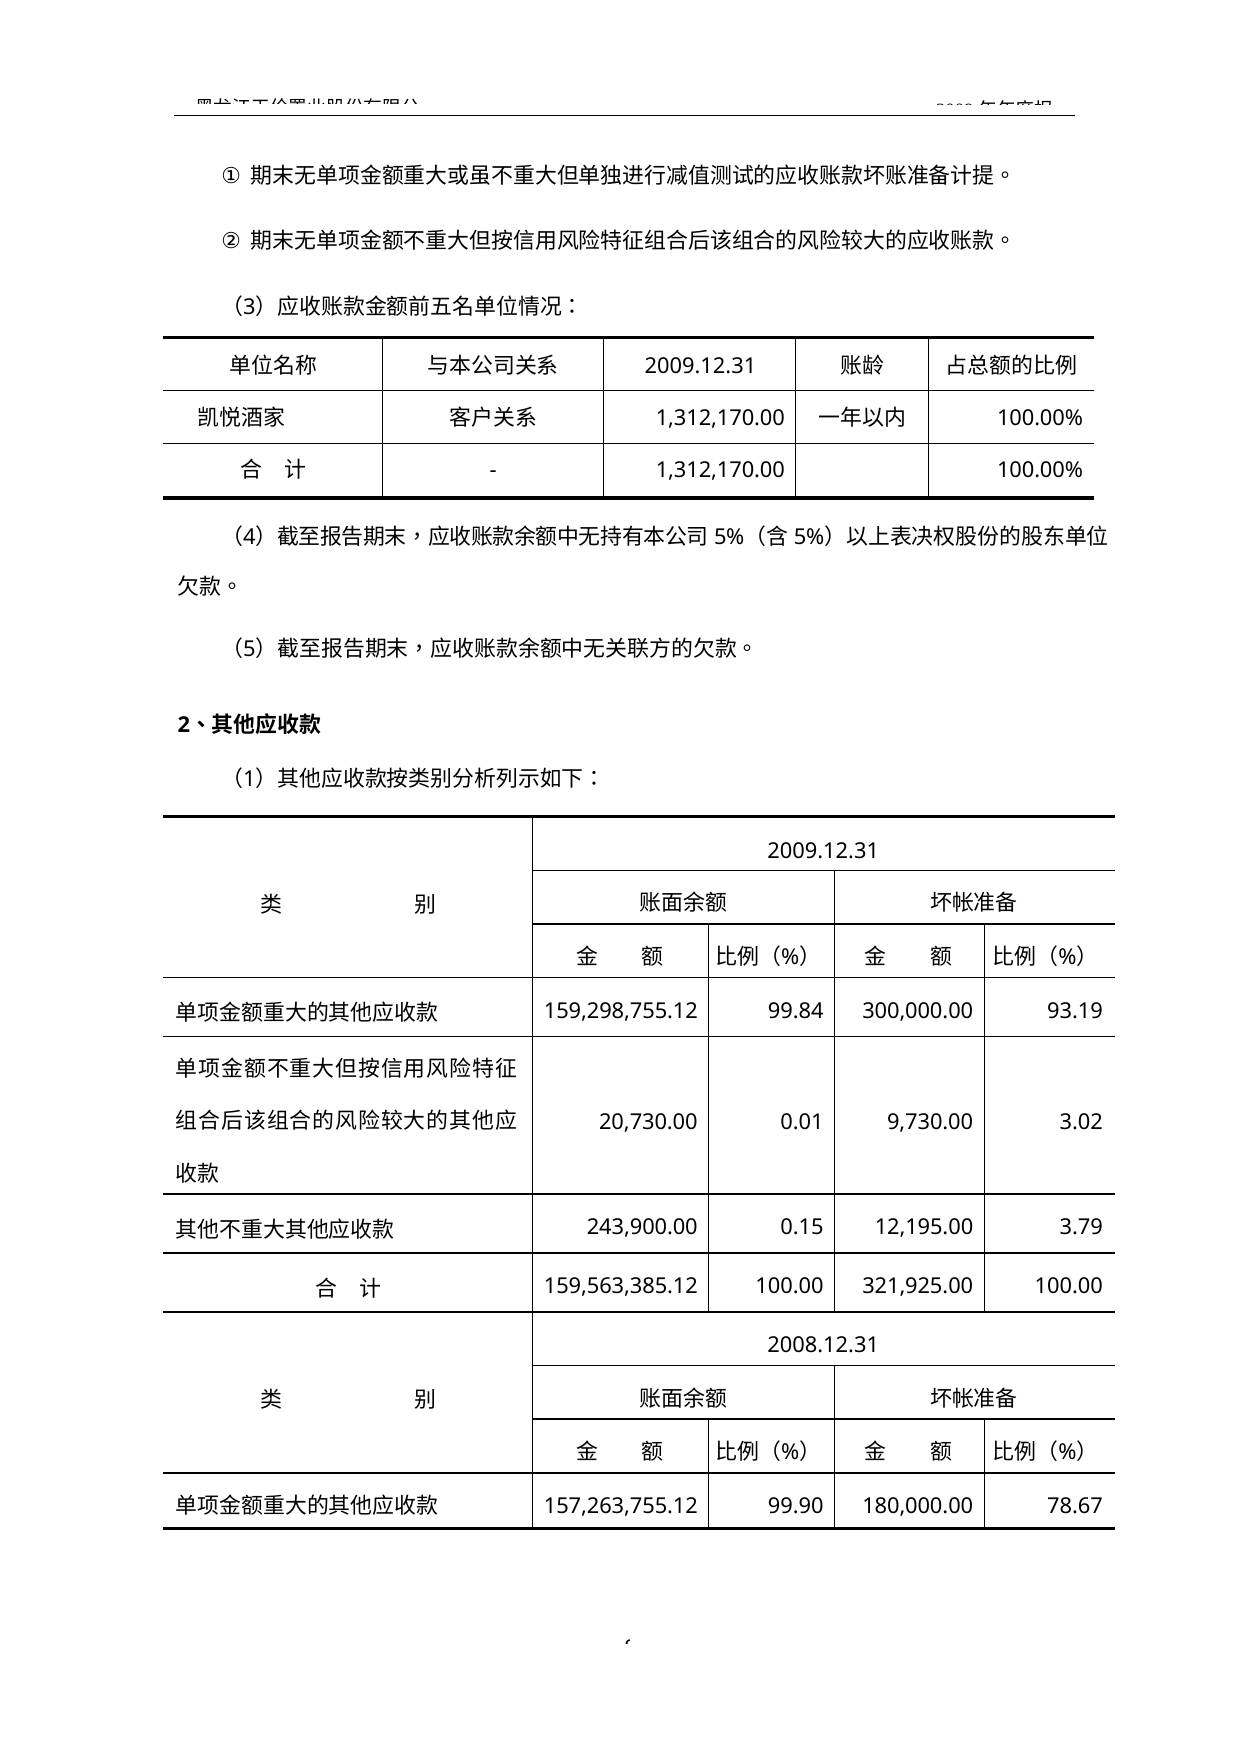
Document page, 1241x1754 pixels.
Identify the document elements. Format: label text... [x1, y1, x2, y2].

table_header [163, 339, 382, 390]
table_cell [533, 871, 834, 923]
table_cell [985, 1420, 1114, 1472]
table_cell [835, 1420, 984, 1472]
text （3）应收账款金额前五名单位情况： [221, 291, 1130, 321]
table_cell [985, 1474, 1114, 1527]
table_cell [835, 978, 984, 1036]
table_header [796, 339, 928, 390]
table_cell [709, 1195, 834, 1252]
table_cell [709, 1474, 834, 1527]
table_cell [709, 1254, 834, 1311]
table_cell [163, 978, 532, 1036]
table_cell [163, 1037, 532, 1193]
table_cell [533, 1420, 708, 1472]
text （4）截至报告期末，应收账款余额中无持有本公司 5%（含 5%）以上表决权股份的股东单位 欠款。 [177, 521, 1130, 600]
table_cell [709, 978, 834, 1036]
text ① 期末无单项金额重大或虽不重大但单独进行减值测试的应收账款坏账准备计提。 [221, 160, 1130, 190]
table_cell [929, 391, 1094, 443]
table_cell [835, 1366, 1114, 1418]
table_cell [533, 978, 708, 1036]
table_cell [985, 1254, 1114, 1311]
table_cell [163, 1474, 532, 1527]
text ② 期末无单项金额不重大但按信用风险特征组合后该组合的风险较大的应收账款。 [221, 225, 1130, 255]
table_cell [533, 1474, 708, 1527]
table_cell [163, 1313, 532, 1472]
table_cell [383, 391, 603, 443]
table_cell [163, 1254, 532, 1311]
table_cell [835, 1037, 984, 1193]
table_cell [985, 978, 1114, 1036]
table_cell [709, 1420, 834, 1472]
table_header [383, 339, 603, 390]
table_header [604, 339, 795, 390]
text （1）其他应收款按类别分析列示如下： [221, 762, 1130, 792]
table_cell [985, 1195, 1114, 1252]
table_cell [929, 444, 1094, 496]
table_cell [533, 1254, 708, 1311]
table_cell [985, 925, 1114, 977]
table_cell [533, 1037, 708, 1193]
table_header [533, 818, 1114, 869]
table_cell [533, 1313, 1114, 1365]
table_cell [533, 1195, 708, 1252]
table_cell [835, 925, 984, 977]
subtitle 2、其他应收款 [177, 709, 1130, 739]
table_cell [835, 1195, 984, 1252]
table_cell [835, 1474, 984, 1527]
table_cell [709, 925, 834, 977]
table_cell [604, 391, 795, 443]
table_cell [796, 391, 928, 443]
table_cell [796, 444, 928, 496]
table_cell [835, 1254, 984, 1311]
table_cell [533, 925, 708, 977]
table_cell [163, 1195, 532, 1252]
text （5）截至报告期末，应收账款余额中无关联方的欠款。 [221, 633, 1130, 662]
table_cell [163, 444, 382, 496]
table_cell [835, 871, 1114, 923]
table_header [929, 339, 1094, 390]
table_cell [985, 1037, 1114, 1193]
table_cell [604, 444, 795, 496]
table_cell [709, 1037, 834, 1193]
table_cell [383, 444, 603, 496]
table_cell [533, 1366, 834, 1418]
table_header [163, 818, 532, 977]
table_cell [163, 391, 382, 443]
